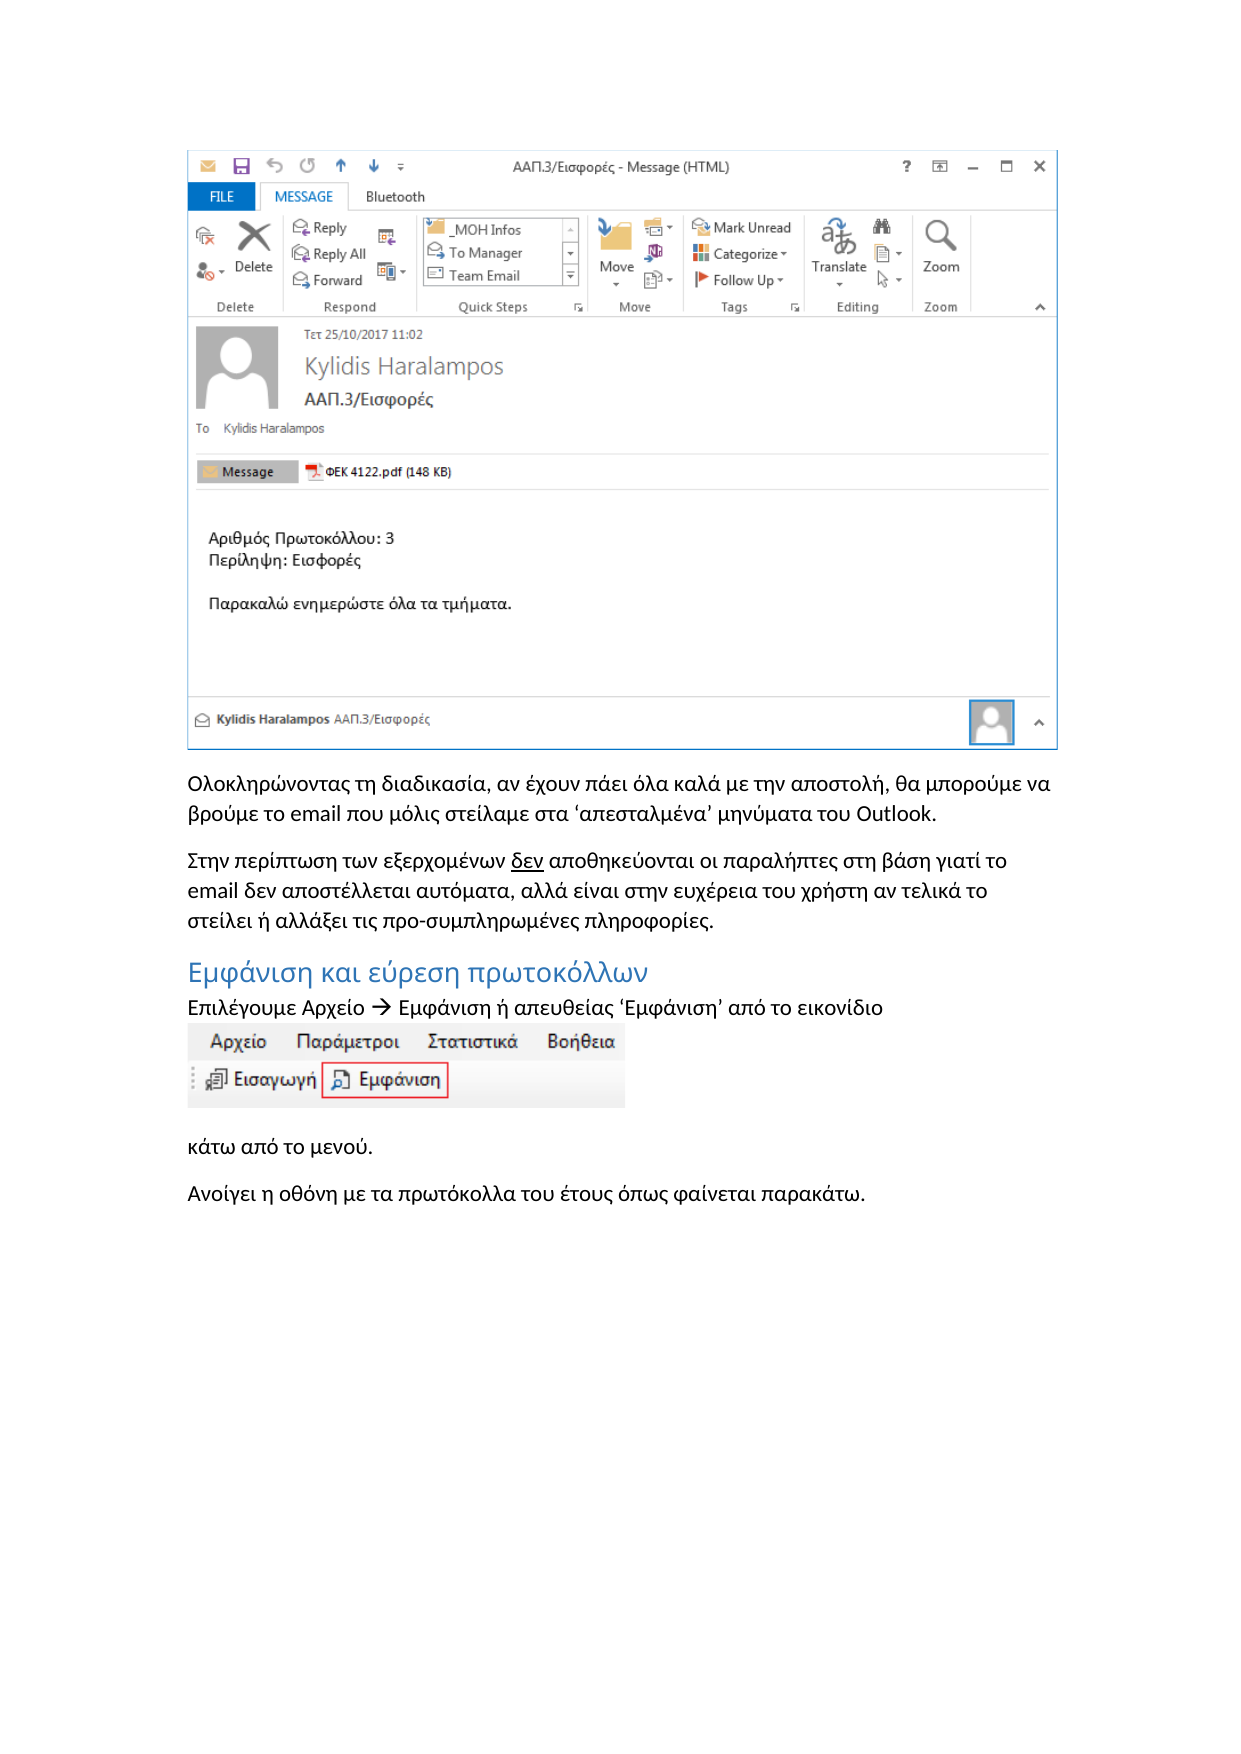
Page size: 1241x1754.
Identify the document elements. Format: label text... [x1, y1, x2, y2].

text Ανοίγει η οθόνη με τα πρωτόκολλα του έτους όπως φαίνεται παρακάτω. [187, 1179, 1053, 1207]
picture [187, 1023, 625, 1108]
text κάτω από το μενού. [187, 1132, 1053, 1160]
text Στην περίπτωση των εξερχομένων δεν αποθηκεύονται οι παραλήπτες στη βάση γιατί το email δεν αποστέλλεται αυτόματα, αλλά είναι στην ευχέρεια του χρήστη αν τελικά το στείλει ή αλλάξει τις προ-συμπληρωμένες πληροφορίες. [187, 846, 1053, 934]
picture [187, 150, 1058, 750]
subtitle Εμφάνιση και εύρεση πρωτοκόλλων [187, 953, 1053, 990]
text Ολοκληρώνοντας τη διαδικασία, αν έχουν πάει όλα καλά με την αποστολή, θα μπορούμε να βρούμε το email που μόλις στείλαμε στα ‘απεσταλμένα’ μηνύματα του Outlook. [187, 769, 1053, 827]
